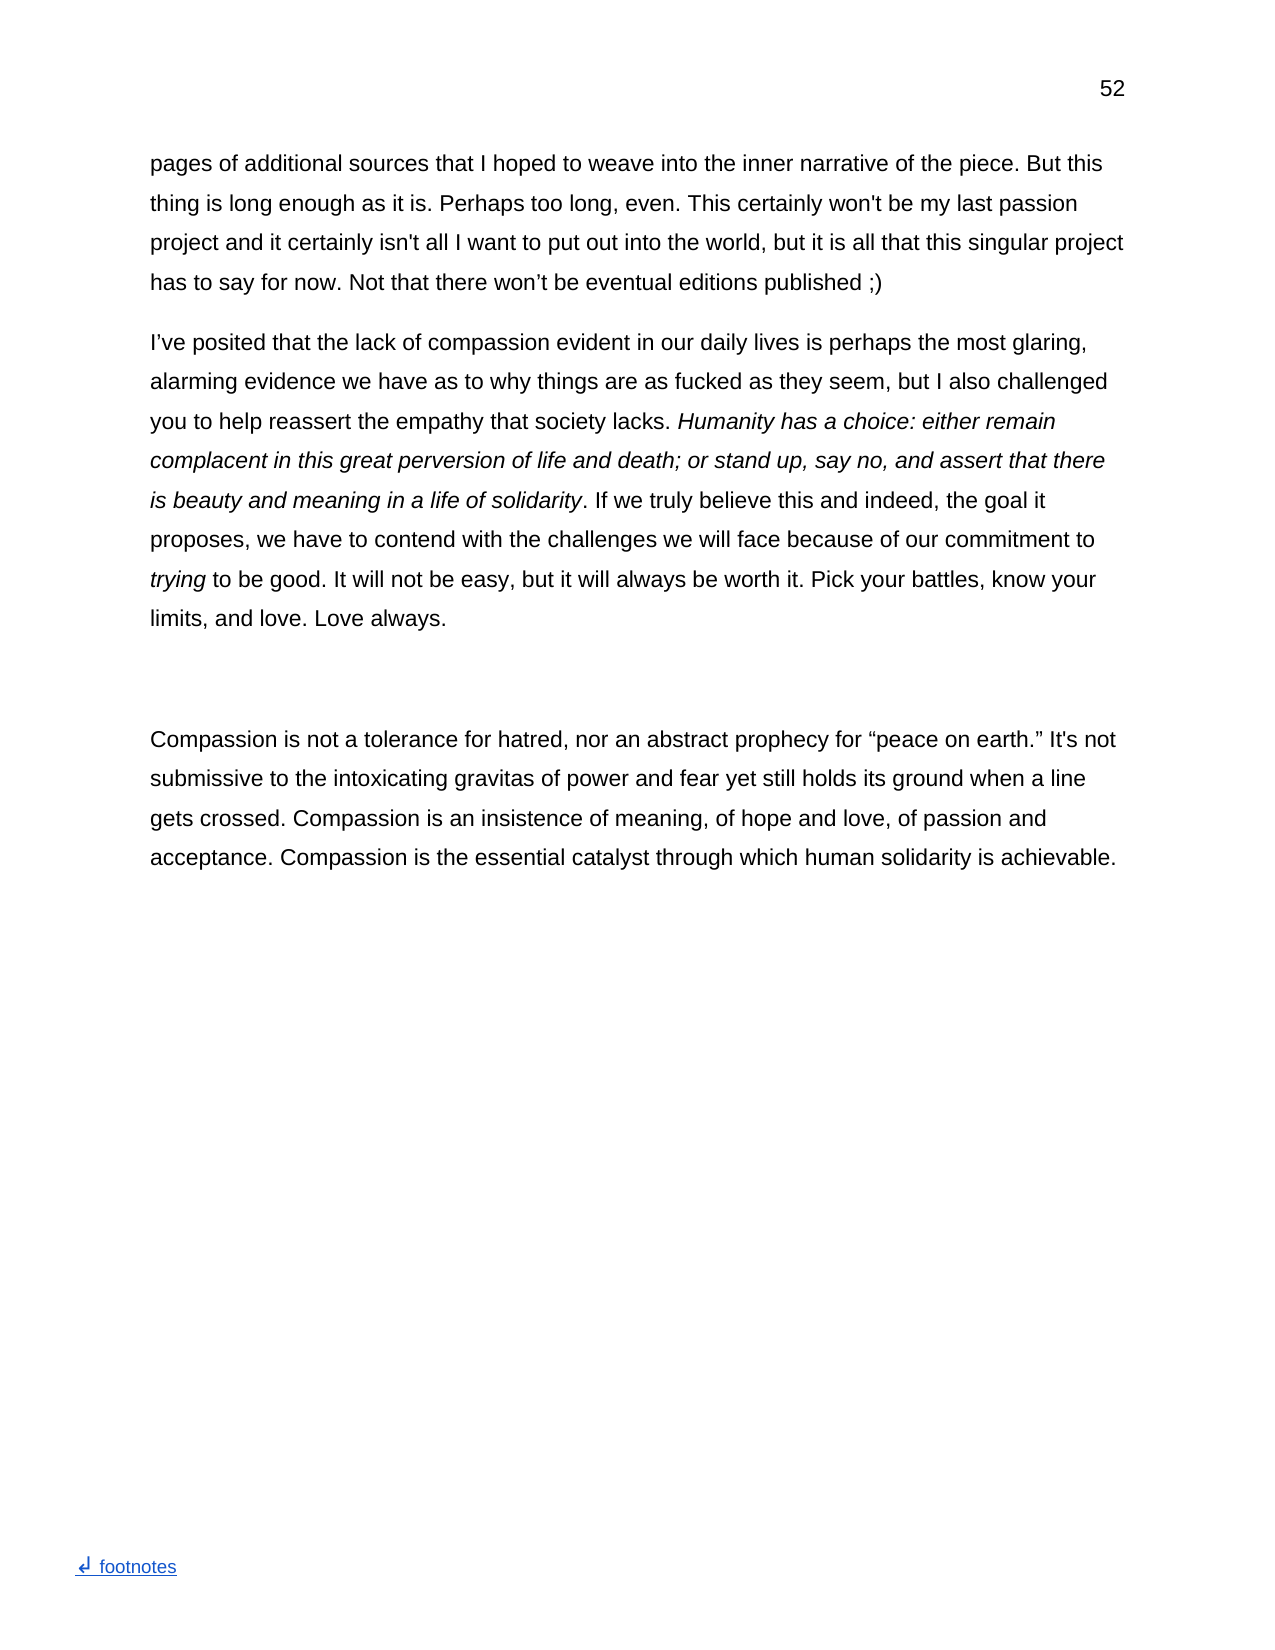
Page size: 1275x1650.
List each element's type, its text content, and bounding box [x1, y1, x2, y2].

text I’ve posited that the lack of compassion evident in our daily lives is perhaps the most glaring, alarming evidence we have as to why things are as fucked as they seem, but I also challenged you to help reassert the empathy that society lacks. Humanity has a choice: either remain complacent in this great perversion of life and death; or stand up, say no, and assert that there is beauty and meaning in a life of solidarity. If we truly believe this and indeed, the goal it proposes, we have to contend with the challenges we will face because of our commitment to trying to be good. It will not be easy, but it will always be worth it. Pick your battles, know your limits, and love. Love always. [150, 329, 1125, 631]
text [150, 150, 1125, 295]
text Compassion is not a tolerance for hatred, nor an abstract prophecy for “peace on earth.” It's not submissive to the intoxicating gravitas of power and fear yet still holds its ground when a line gets crossed. Compassion is an insistence of meaning, of hope and love, of passion and acceptance. Compassion is the essential catalyst through which human solidarity is achievable. [150, 726, 1125, 871]
